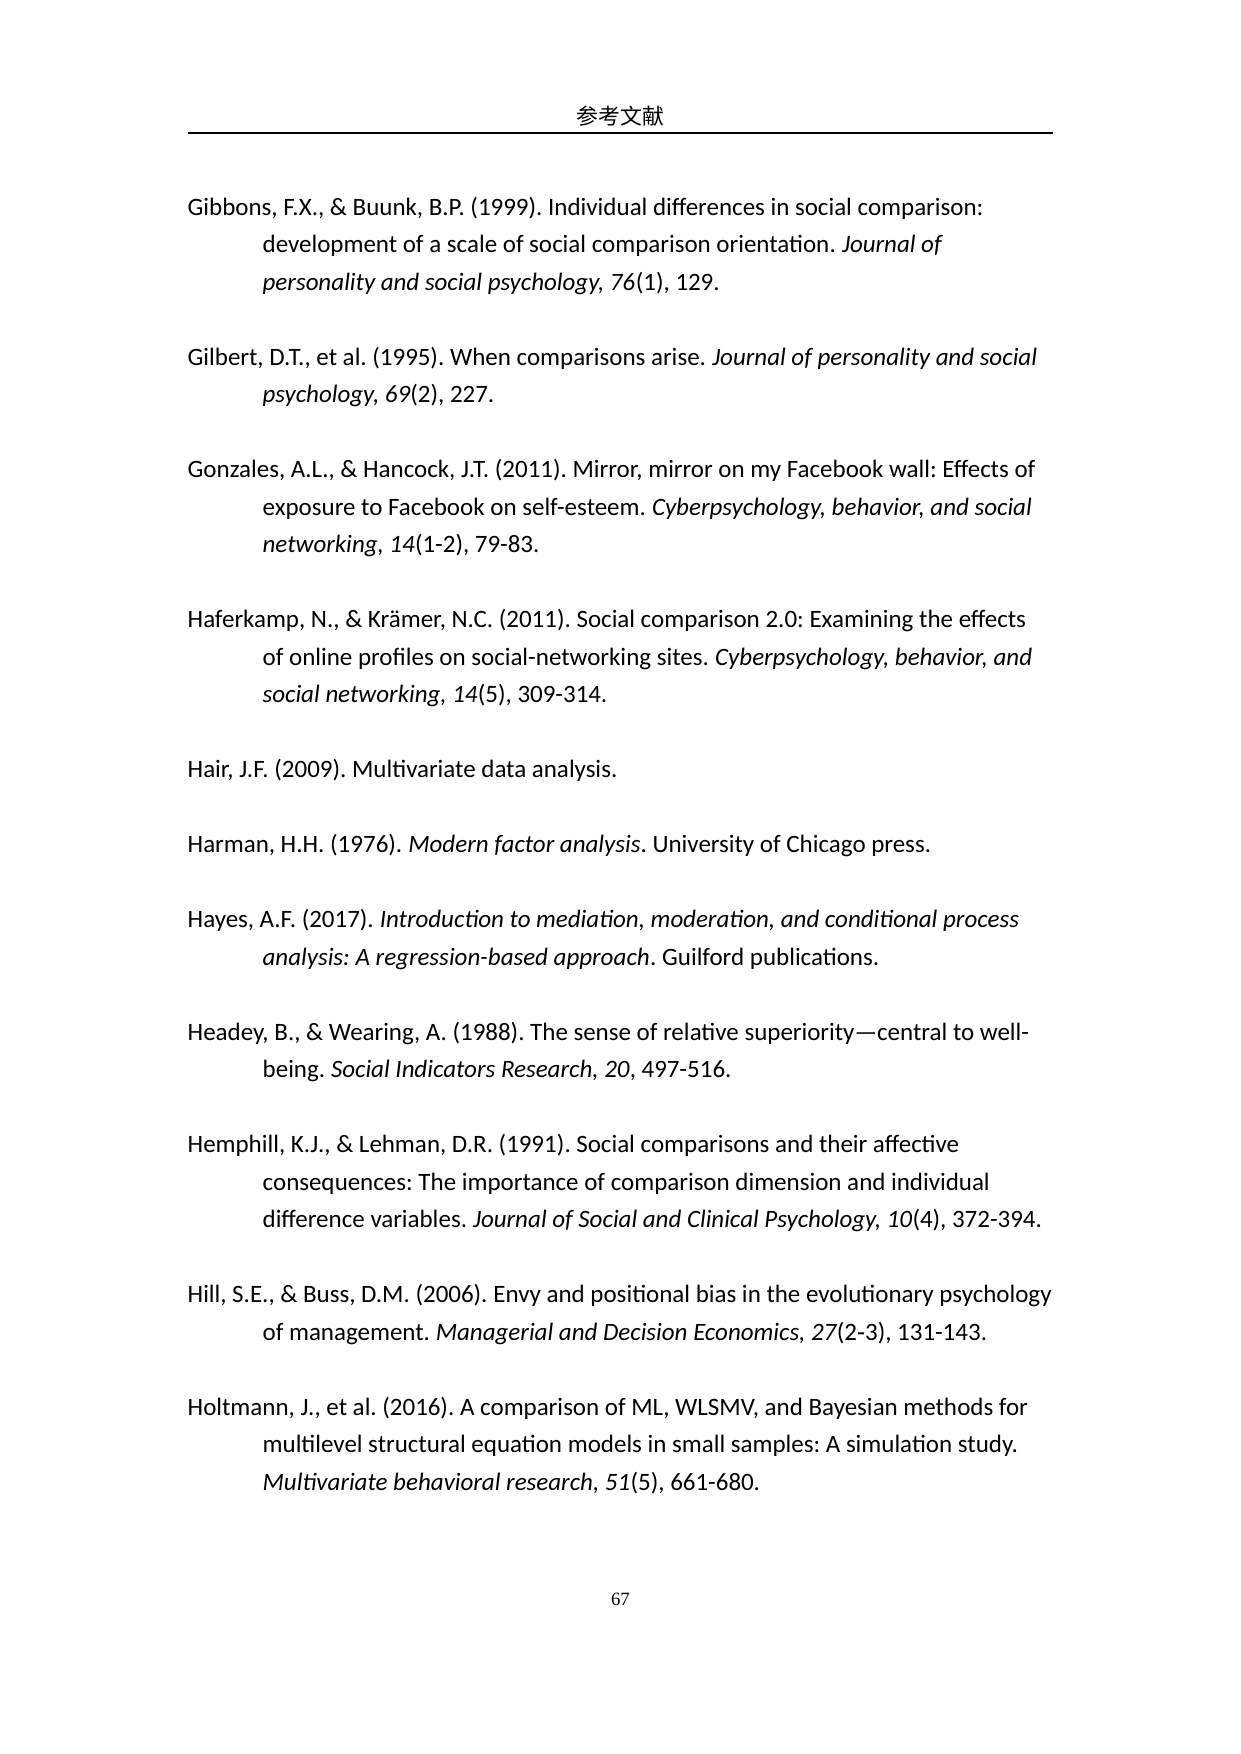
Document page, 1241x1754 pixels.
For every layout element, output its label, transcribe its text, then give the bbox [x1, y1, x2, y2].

text Headey, B., & Wearing, A. (1988). The sense of relative superiority—central to well-being. Social Indicators Research, 20, 497-516. [187, 1012, 1053, 1087]
text Gonzales, A.L., & Hancock, J.T. (2011). Mirror, mirror on my Facebook wall: Effects of exposure to Facebook on self-esteem. Cyberpsychology, behavior, and social networking, 14(1-2), 79-83. [187, 450, 1053, 562]
text Haferkamp, N., & Krämer, N.C. (2011). Social comparison 2.0: Examining the effects of online profiles on social-networking sites. Cyberpsychology, behavior, and social networking, 14(5), 309-314. [187, 600, 1053, 712]
text Gibbons, F.X., & Buunk, B.P. (1999). Individual differences in social comparison: development of a scale of social comparison orientation. Journal of personality and social psychology, 76(1), 129. [187, 187, 1053, 300]
text Holtmann, J., et al. (2016). A comparison of ML, WLSMV, and Bayesian methods for multilevel structural equation models in small samples: A simulation study. Multivariate behavioral research, 51(5), 661-680. [187, 1387, 1053, 1500]
text Gilbert, D.T., et al. (1995). When comparisons arise. Journal of personality and social psychology, 69(2), 227. [187, 337, 1053, 412]
text Hill, S.E., & Buss, D.M. (2006). Envy and positional bias in the evolutionary psychology of management. Managerial and Decision Economics, 27(2‐3), 131-143. [187, 1275, 1053, 1350]
text Hair, J.F. (2009). Multivariate data analysis. [187, 750, 1053, 787]
text Hayes, A.F. (2017). Introduction to mediation, moderation, and conditional process analysis: A regression-based approach. Guilford publications. [187, 900, 1053, 975]
text Harman, H.H. (1976). Modern factor analysis. University of Chicago press. [187, 825, 1053, 862]
text Hemphill, K.J., & Lehman, D.R. (1991). Social comparisons and their affective consequences: The importance of comparison dimension and individual difference variables. Journal of Social and Clinical Psychology, 10(4), 372-394. [187, 1125, 1053, 1237]
